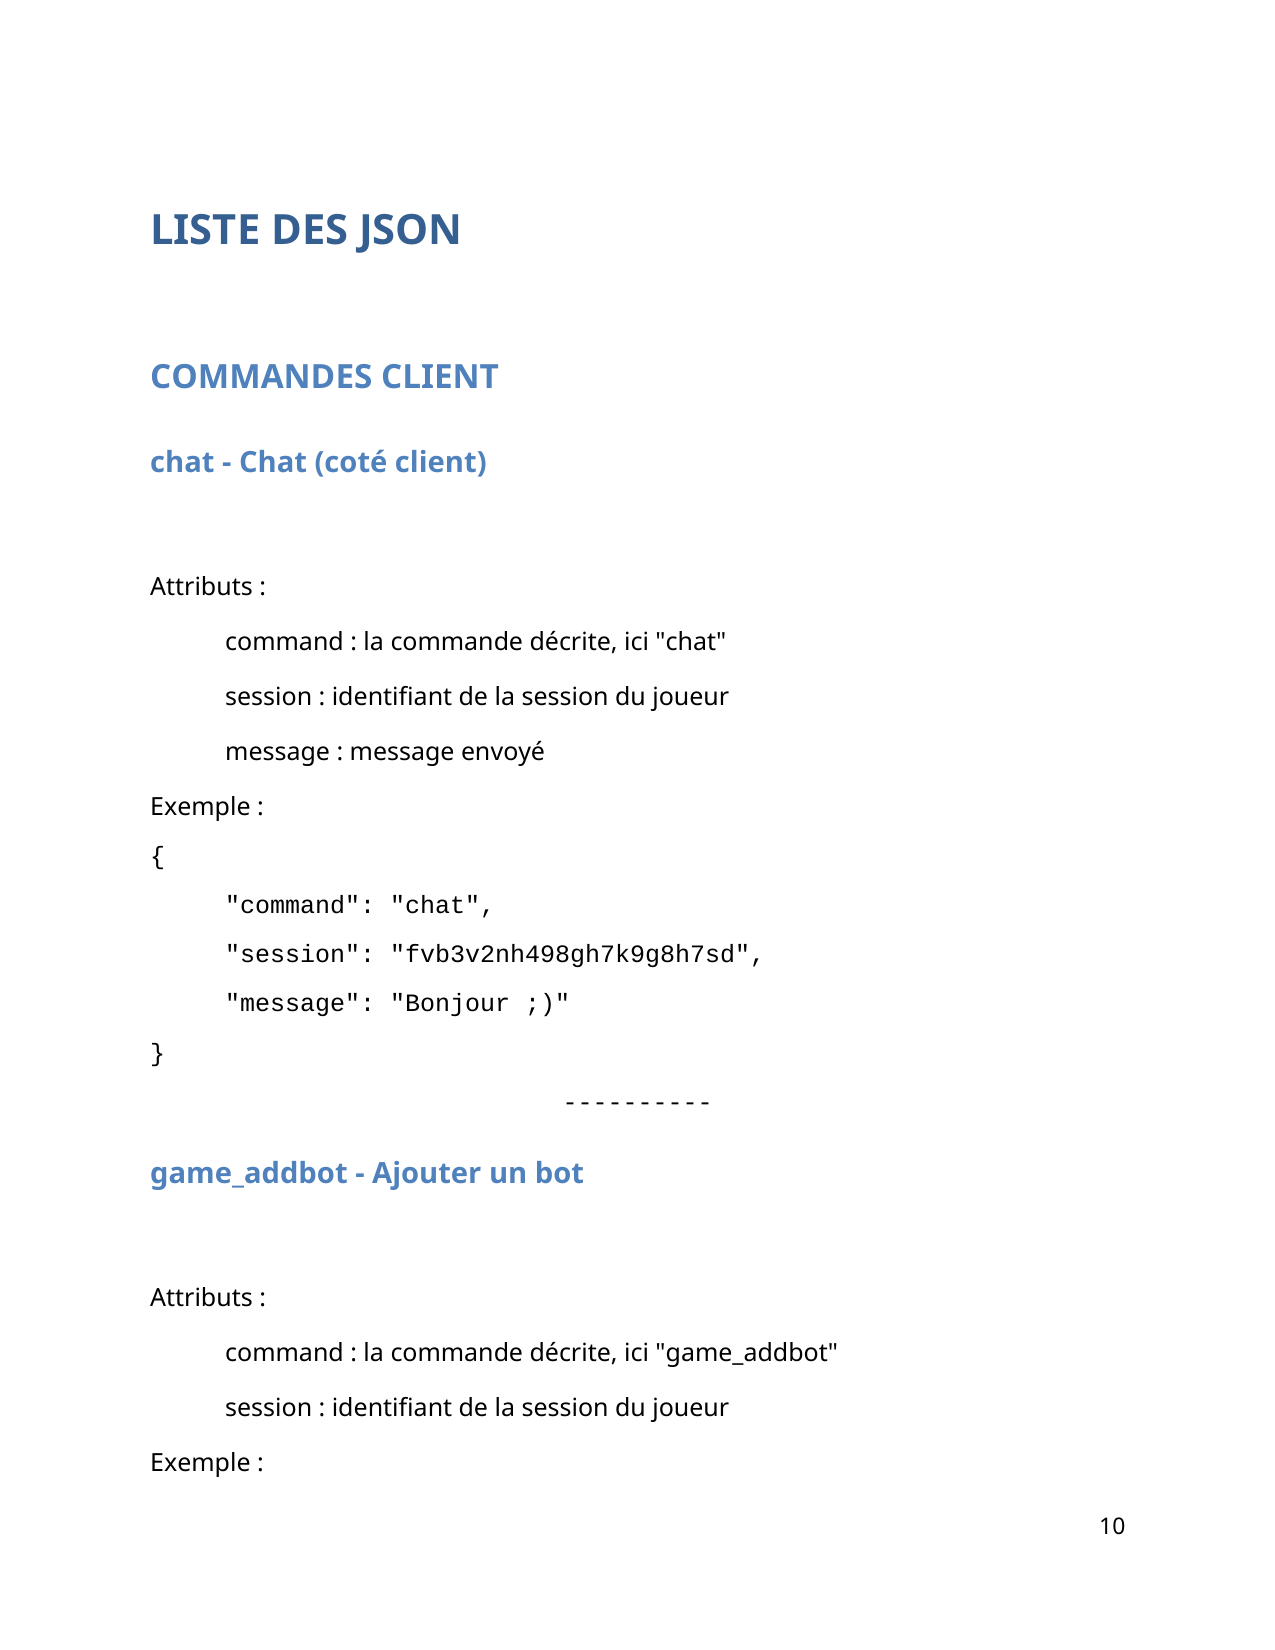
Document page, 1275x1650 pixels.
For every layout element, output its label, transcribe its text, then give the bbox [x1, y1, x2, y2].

text Attributs : [150, 569, 1125, 603]
subtitle chat - Chat (coté client) [150, 442, 1125, 481]
text } [150, 1040, 1125, 1068]
text command : la commande décrite, ici "game_addbot" [150, 1335, 1125, 1369]
text "session": "fvb3v2nh498gh7k9g8h7sd", [150, 942, 1125, 970]
text command : la commande décrite, ici "chat" [150, 624, 1125, 658]
subtitle LISTE DES JSON [150, 200, 1125, 257]
text Exemple : [150, 1444, 1125, 1478]
text "message": "Bonjour ;)" [150, 991, 1125, 1019]
text message : message envoyé [150, 734, 1125, 768]
text session : identifiant de la session du joueur [150, 679, 1125, 713]
subtitle COMMANDES CLIENT [150, 353, 1125, 398]
text "command": "chat", [150, 893, 1125, 921]
text ---------- [150, 1089, 1125, 1118]
text session : identifiant de la session du joueur [150, 1389, 1125, 1424]
text { [150, 843, 1125, 872]
text Exemple : [150, 788, 1125, 823]
text Attributs : [150, 1280, 1125, 1314]
subtitle game_addbot - Ajouter un bot [150, 1153, 1125, 1192]
